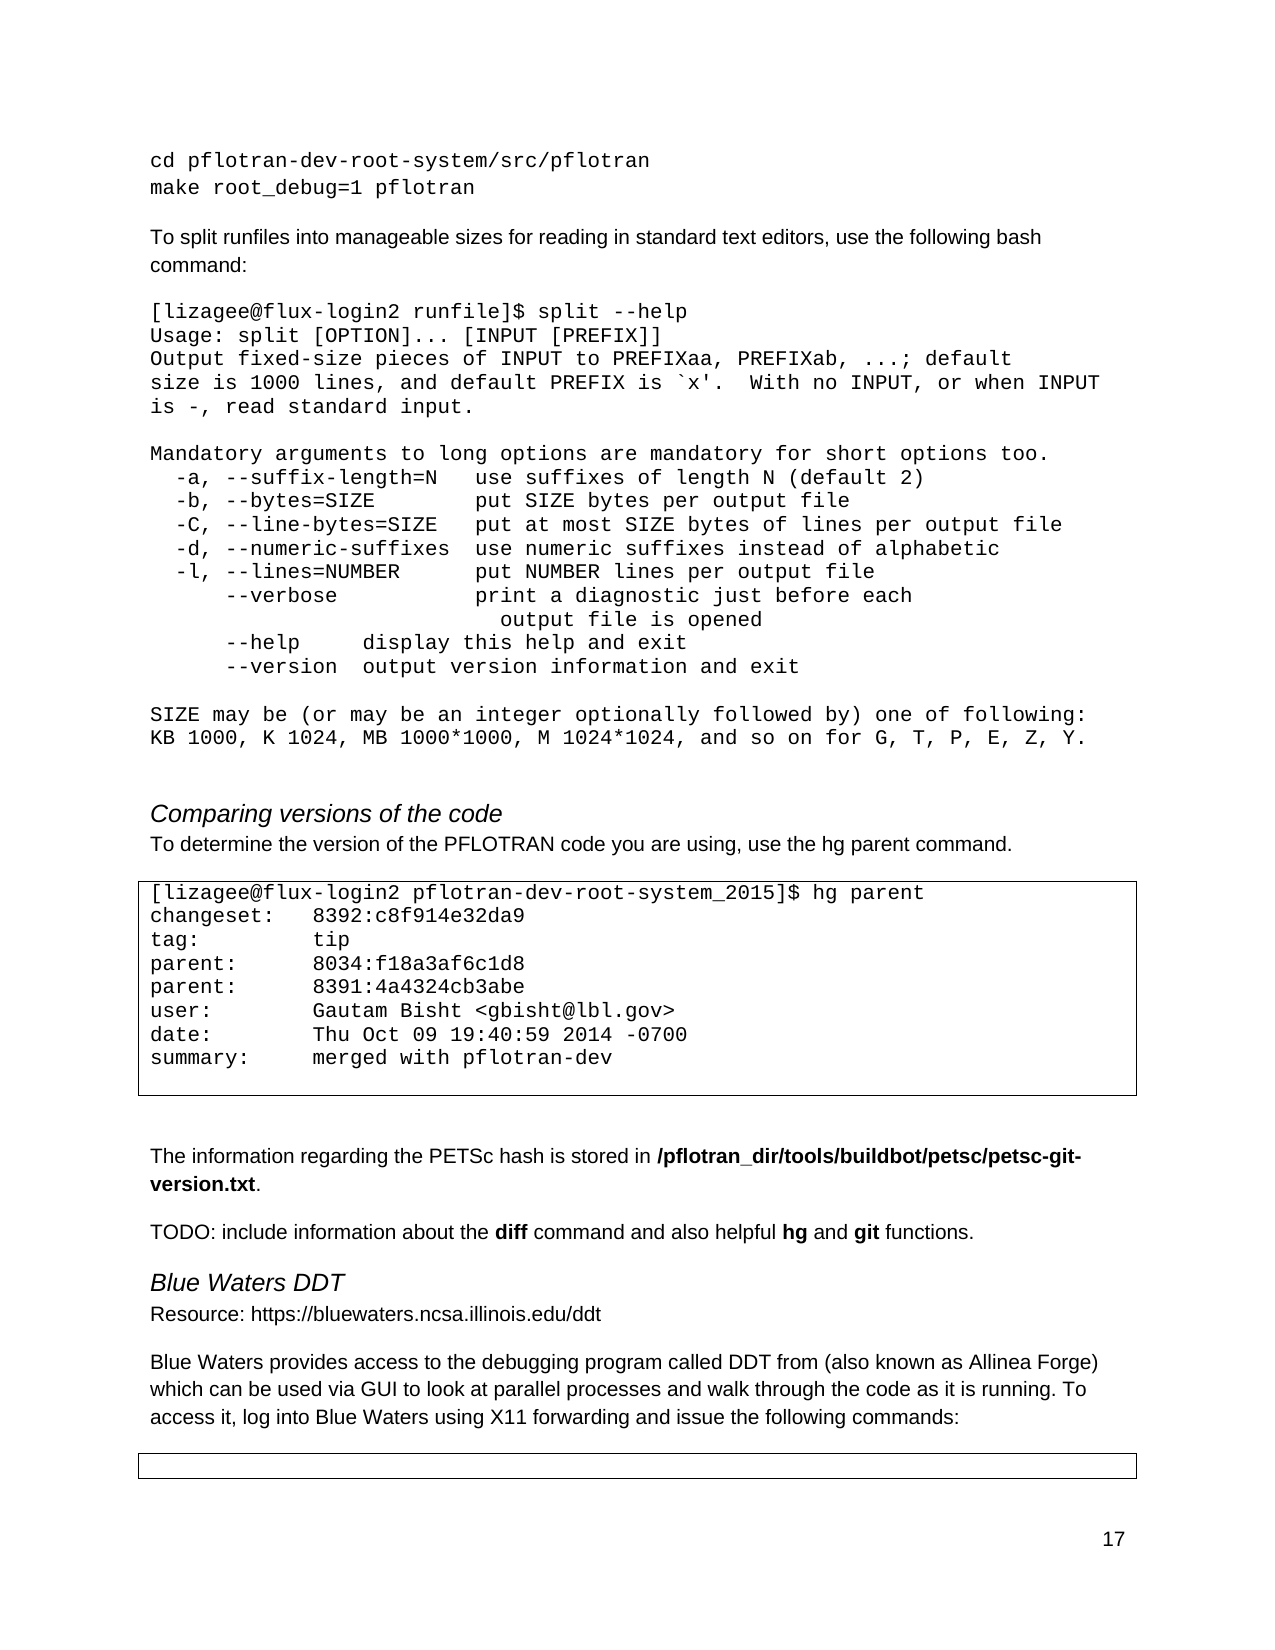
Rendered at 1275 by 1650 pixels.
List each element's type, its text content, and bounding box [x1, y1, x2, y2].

subtitle Comparing versions of the code [150, 799, 1125, 828]
text -l, --lines=NUMBER put NUMBER lines per output file [150, 561, 1125, 585]
table_header [lizagee@flux-login2 pflotran-dev-root-system_2015]$ hg parent changeset: 8392:c8f914e32da9 tag: tip parent: 8034:f18a3af6c1d8 parent: 8391:4a4324cb3abe user: Gautam Bisht <gbisht@lbl.gov> date: Thu Oct 09 19:40:59 2014 -0700 summary: merged with pflotran-dev [139, 882, 1136, 1095]
text Mandatory arguments to long options are mandatory for short options too. [150, 443, 1125, 467]
text The information regarding the PETSc hash is stored in /pflotran_dir/tools/buildbot/petsc/petsc-git-version.txt. [150, 1144, 1125, 1196]
text output file is opened [150, 609, 1125, 632]
text --help display this help and exit [150, 632, 1125, 656]
text TODO: include information about the diff command and also helpful hg and git functions. [150, 1220, 1125, 1244]
subtitle Blue Waters DDT [150, 1268, 1125, 1297]
text -C, --line-bytes=SIZE put at most SIZE bytes of lines per output file [150, 514, 1125, 538]
text -b, --bytes=SIZE put SIZE bytes per output file [150, 491, 1125, 514]
text SIZE may be (or may be an integer optionally followed by) one of following: [150, 704, 1125, 727]
text size is 1000 lines, and default PREFIX is `x'. With no INPUT, or when INPUT [150, 372, 1125, 396]
text To split runfiles into manageable sizes for reading in standard text editors, use the following bash command: [150, 225, 1125, 277]
text is -, read standard input. [150, 396, 1125, 419]
text cd pflotran-dev-root-system/src/pflotran make root_debug=1 pflotran [150, 150, 1125, 201]
text To determine the version of the PFLOTRAN code you are using, use the hg parent command. [150, 832, 1125, 856]
text -a, --suffix-length=N use suffixes of length N (default 2) [150, 467, 1125, 491]
text Output fixed-size pieces of INPUT to PREFIXaa, PREFIXab, ...; default [150, 348, 1125, 372]
text [lizagee@flux-login2 runfile]$ split --help [150, 301, 1125, 325]
text Blue Waters provides access to the debugging program called DDT from (also known as Allinea Forge) which can be used via GUI to look at parallel processes and walk through the code as it is running. To access it, log into Blue Waters using X11 forwarding and issue the following commands: [150, 1350, 1125, 1429]
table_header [139, 1454, 1136, 1478]
text Usage: split [OPTION]... [INPUT [PREFIX]] [150, 325, 1125, 348]
text Resource: https://bluewaters.ncsa.illinois.edu/ddt [150, 1301, 1125, 1325]
text --verbose print a diagnostic just before each [150, 585, 1125, 609]
text --version output version information and exit [150, 656, 1125, 680]
text KB 1000, K 1024, MB 1000*1000, M 1024*1024, and so on for G, T, P, E, Z, Y. [150, 727, 1125, 751]
text -d, --numeric-suffixes use numeric suffixes instead of alphabetic [150, 538, 1125, 561]
